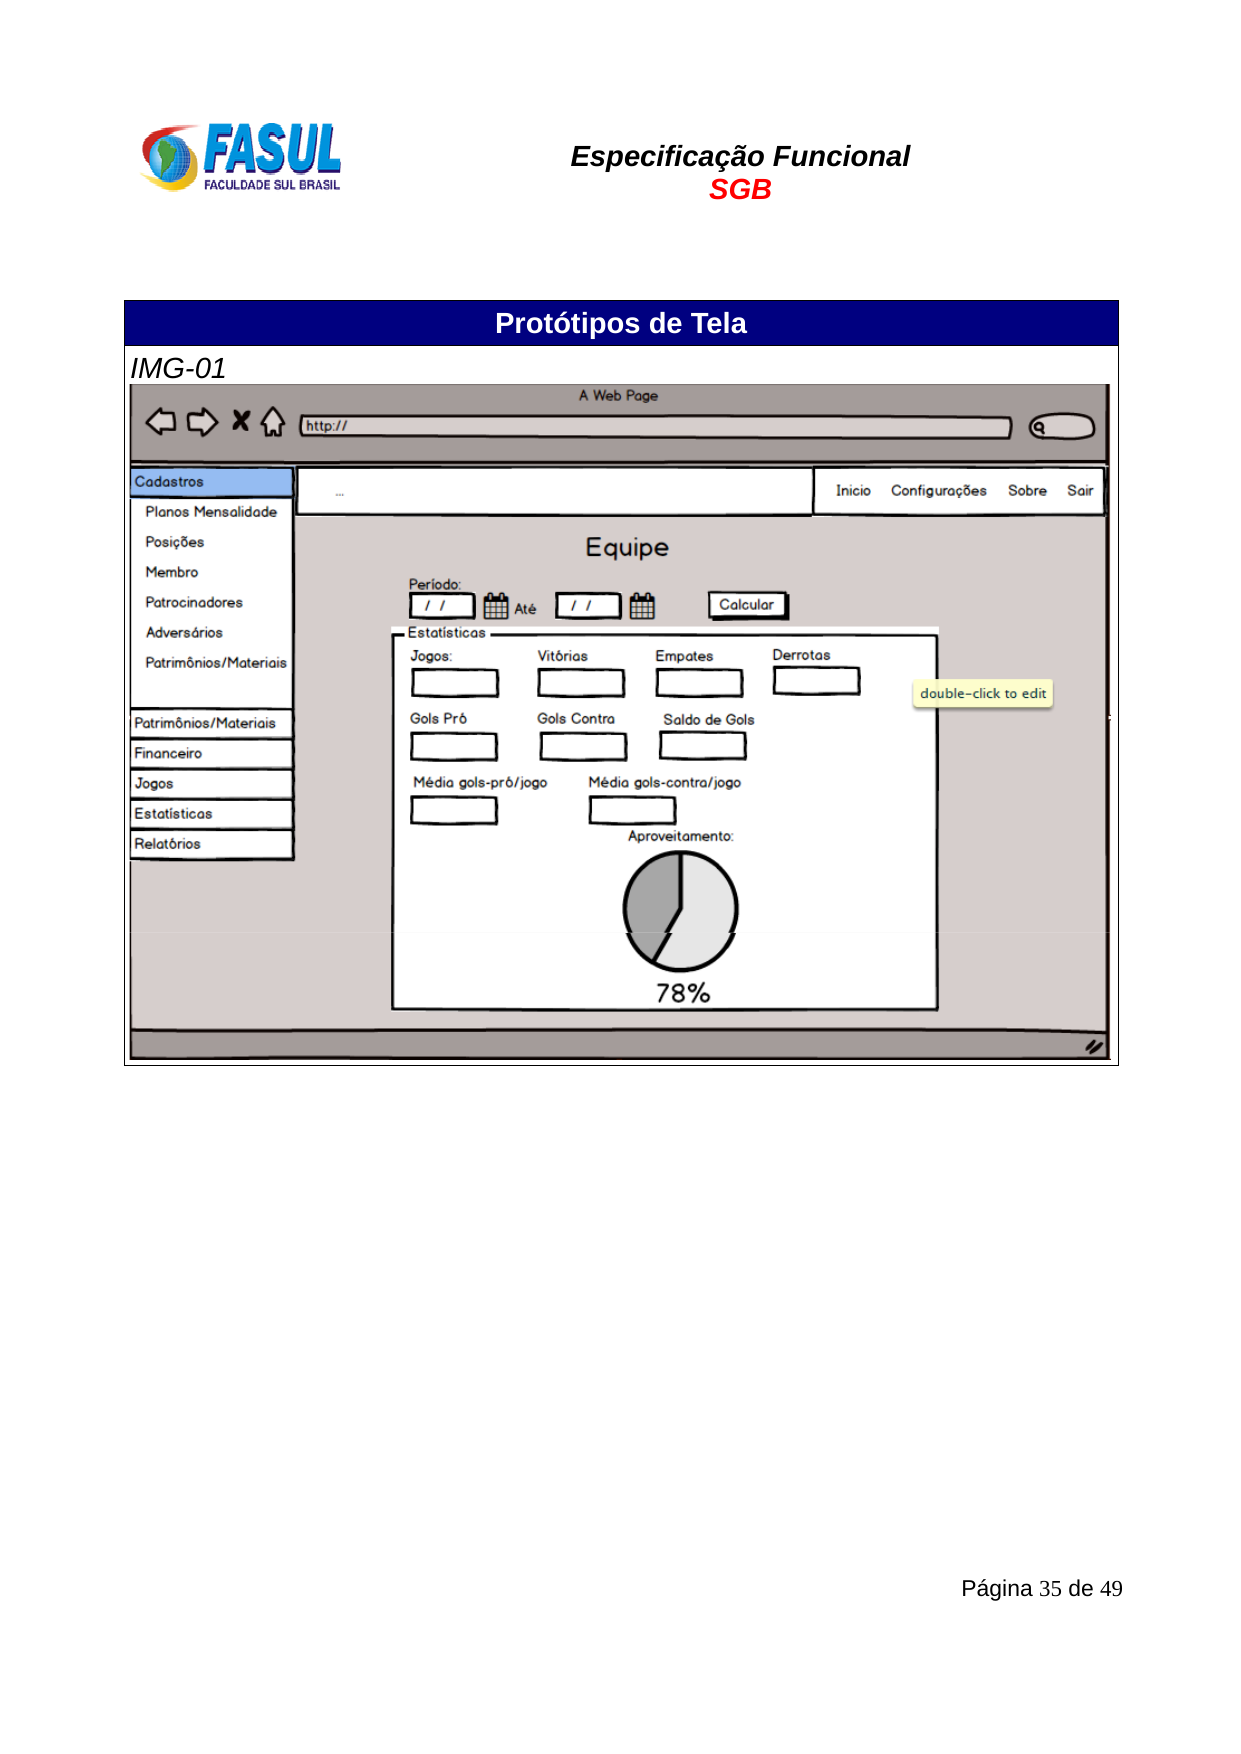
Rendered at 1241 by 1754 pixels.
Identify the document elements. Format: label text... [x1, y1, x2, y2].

table_header Protótipos de Tela [125, 301, 1118, 345]
picture [138, 123, 341, 192]
picture [238, 138, 244, 151]
picture [129, 384, 1111, 1060]
picture [329, 123, 341, 158]
picture [298, 123, 310, 161]
table_cell IMG-01 [125, 346, 1118, 1065]
